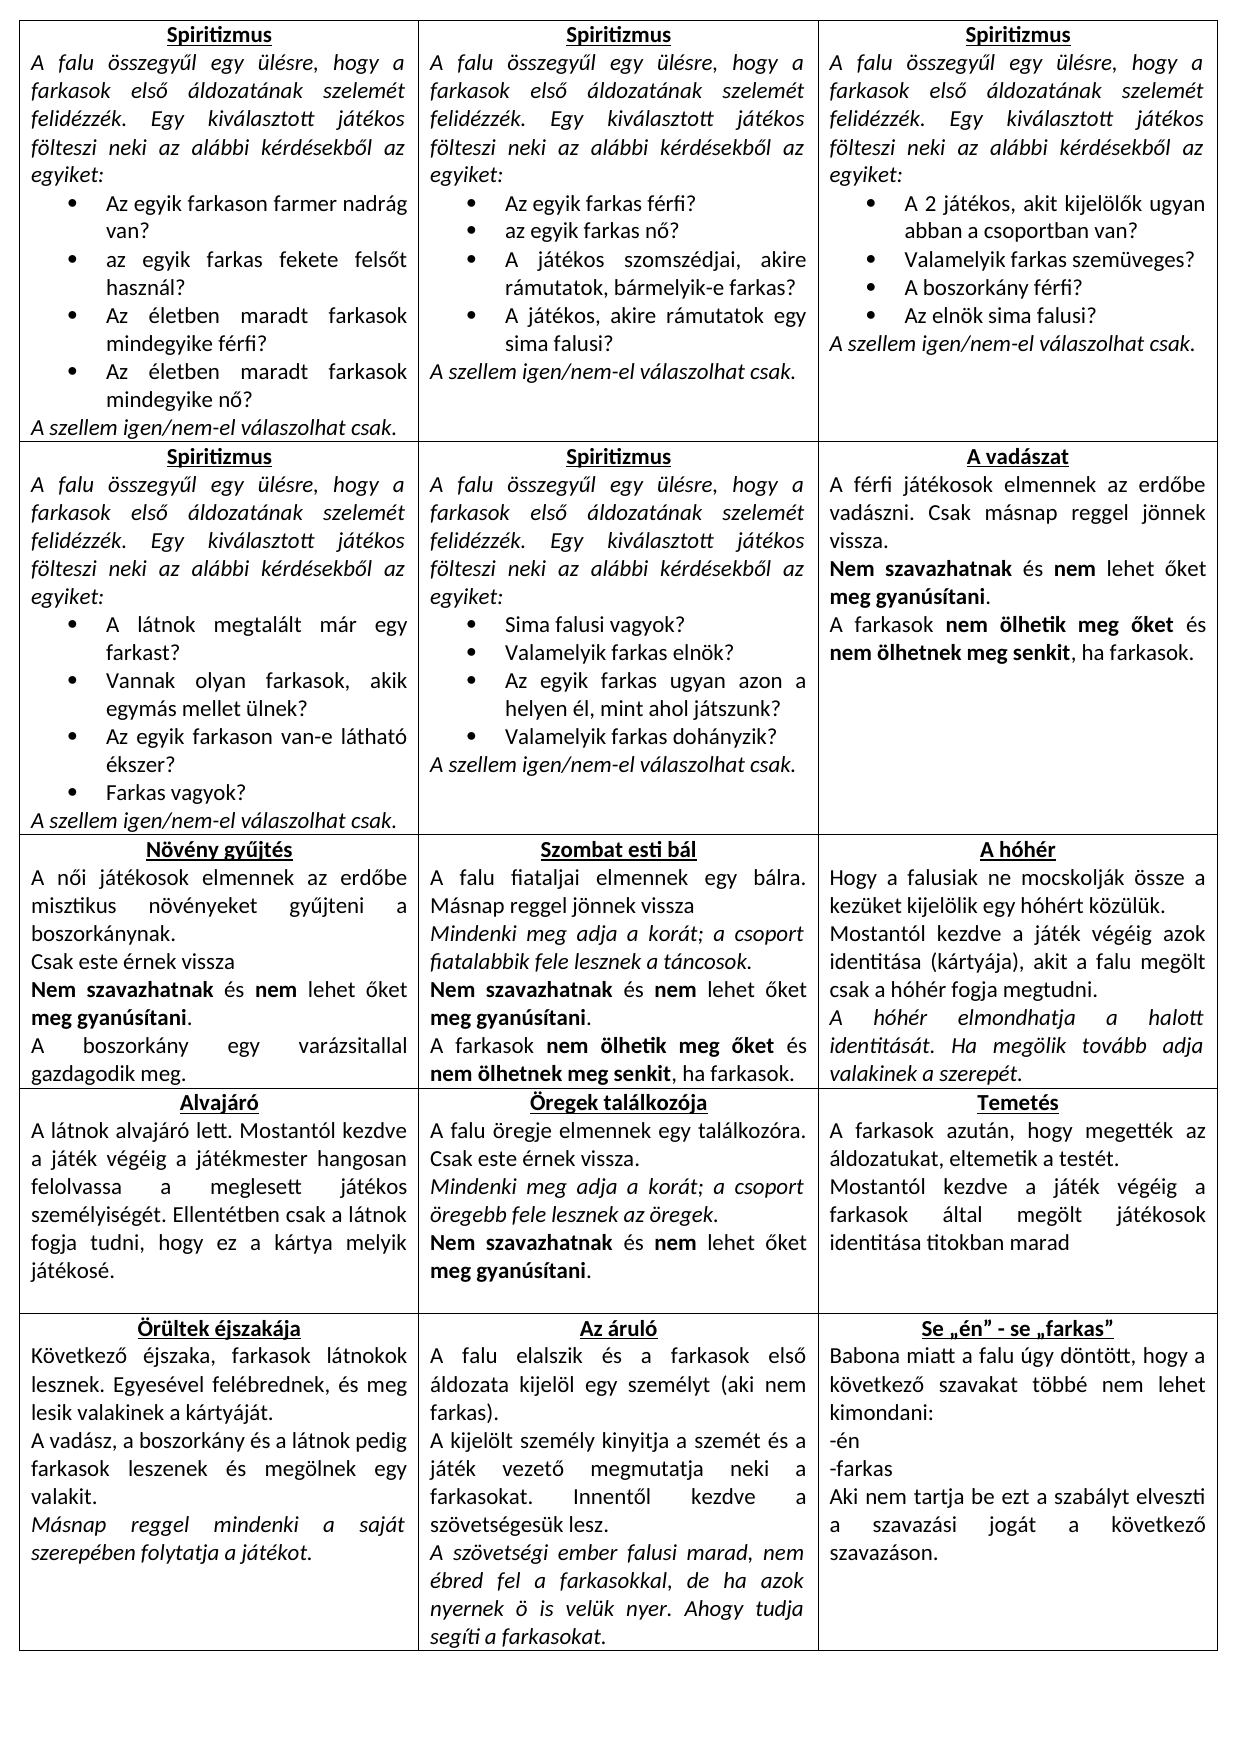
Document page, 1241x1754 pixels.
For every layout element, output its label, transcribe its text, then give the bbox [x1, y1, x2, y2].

table_cell Szombat esti bál A falu fiataljai elmennek egy bálra. Másnap reggel jönnek vissza Mindenki meg adja a korát; a csoport fiatalabbik fele lesznek a táncosok. Nem szavazhatnak és nem lehet őket meg gyanúsítani. A farkasok nem ölhetik meg őket és nem ölhetnek meg senkit, ha farkasok. [419, 835, 818, 1087]
table_cell A hóhér Hogy a falusiak ne mocskolják össze a kezüket kijelölik egy hóhért közülük. Mostantól kezdve a játék végéig azok identitása (kártyája), akit a falu megölt csak a hóhér fogja megtudni. A hóhér elmondhatja a halott identitását. Ha megölik tovább adja valakinek a szerepét. [819, 835, 1217, 1087]
table_cell Növény gyűjtés A női játékosok elmennek az erdőbe misztikus növényeket gyűjteni a boszorkánynak. Csak este érnek vissza Nem szavazhatnak és nem lehet őket meg gyanúsítani. A boszorkány egy varázsitallal gazdagodik meg. [20, 835, 418, 1087]
table_cell Öregek találkozója A falu öregje elmennek egy találkozóra. Csak este érnek vissza. Mindenki meg adja a korát; a csoport öregebb fele lesznek az öregek. Nem szavazhatnak és nem lehet őket meg gyanúsítani. [419, 1089, 818, 1313]
table_cell Alvajáró A látnok alvajáró lett. Mostantól kezdve a játék végéig a játékmester hangosan felolvassa a meglesett játékos személyiségét. Ellentétben csak a látnok fogja tudni, hogy ez a kártya melyik játékosé. [20, 1089, 418, 1313]
table_header Spiritizmus A falu összegyűl egy ülésre, hogy a farkasok első áldozatának szelemét felidézzék. Egy kiválasztott játékos fölteszi neki az alábbi kérdésekből az egyiket: A 2 játékos, akit kijelölők ugyan abban a csoportban van? Valamelyik farkas szemüveges? A boszorkány férfi? Az elnök sima falusi? A szellem igen/nem-el válaszolhat csak. [819, 21, 1217, 441]
table_cell Spiritizmus A falu összegyűl egy ülésre, hogy a farkasok első áldozatának szelemét felidézzék. Egy kiválasztott játékos fölteszi neki az alábbi kérdésekből az egyiket: A látnok megtalált már egy farkast? Vannak olyan farkasok, akik egymás mellet ülnek? Az egyik farkason van-e látható ékszer? Farkas vagyok? A szellem igen/nem-el válaszolhat csak. [20, 442, 418, 834]
table_cell Az áruló A falu elalszik és a farkasok első áldozata kijelöl egy személyt (aki nem farkas). A kijelölt személy kinyitja a szemét és a játék vezető megmutatja neki a farkasokat. Innentől kezdve a szövetségesük lesz. A szövetségi ember falusi marad, nem ébred fel a farkasokkal, de ha azok nyernek ö is velük nyer. Ahogy tudja segíti a farkasokat. [419, 1314, 818, 1650]
table_cell Örültek éjszakája Következő éjszaka, farkasok látnokok lesznek. Egyesével felébrednek, és meg lesik valakinek a kártyáját. A vadász, a boszorkány és a látnok pedig farkasok leszenek és megölnek egy valakit. Másnap reggel mindenki a saját szerepében folytatja a játékot. [20, 1314, 418, 1650]
table_cell Temetés A farkasok azután, hogy megették az áldozatukat, eltemetik a testét. Mostantól kezdve a játék végéig a farkasok által megölt játékosok identitása titokban marad [819, 1089, 1217, 1313]
table_header Spiritizmus A falu összegyűl egy ülésre, hogy a farkasok első áldozatának szelemét felidézzék. Egy kiválasztott játékos fölteszi neki az alábbi kérdésekből az egyiket: Az egyik farkas férfi? az egyik farkas nő? A játékos szomszédjai, akire rámutatok, bármelyik-e farkas? A játékos, akire rámutatok egy sima falusi? A szellem igen/nem-el válaszolhat csak. [419, 21, 818, 441]
table_header Spiritizmus A falu összegyűl egy ülésre, hogy a farkasok első áldozatának szelemét felidézzék. Egy kiválasztott játékos fölteszi neki az alábbi kérdésekből az egyiket: Az egyik farkason farmer nadrág van? az egyik farkas fekete felsőt használ? Az életben maradt farkasok mindegyike férfi? Az életben maradt farkasok mindegyike nő? A szellem igen/nem-el válaszolhat csak. [20, 21, 418, 441]
table_cell Se „én” - se „farkas” Babona miatt a falu úgy döntött, hogy a következő szavakat többé nem lehet kimondani: -én -farkas Aki nem tartja be ezt a szabályt elveszti a szavazási jogát a következő szavazáson. [819, 1314, 1217, 1650]
table_cell Spiritizmus A falu összegyűl egy ülésre, hogy a farkasok első áldozatának szelemét felidézzék. Egy kiválasztott játékos fölteszi neki az alábbi kérdésekből az egyiket: Sima falusi vagyok? Valamelyik farkas elnök? Az egyik farkas ugyan azon a helyen él, mint ahol játszunk? Valamelyik farkas dohányzik? A szellem igen/nem-el válaszolhat csak. [419, 442, 818, 834]
table_cell A vadászat A férfi játékosok elmennek az erdőbe vadászni. Csak másnap reggel jönnek vissza. Nem szavazhatnak és nem lehet őket meg gyanúsítani. A farkasok nem ölhetik meg őket és nem ölhetnek meg senkit, ha farkasok. [819, 442, 1217, 834]
